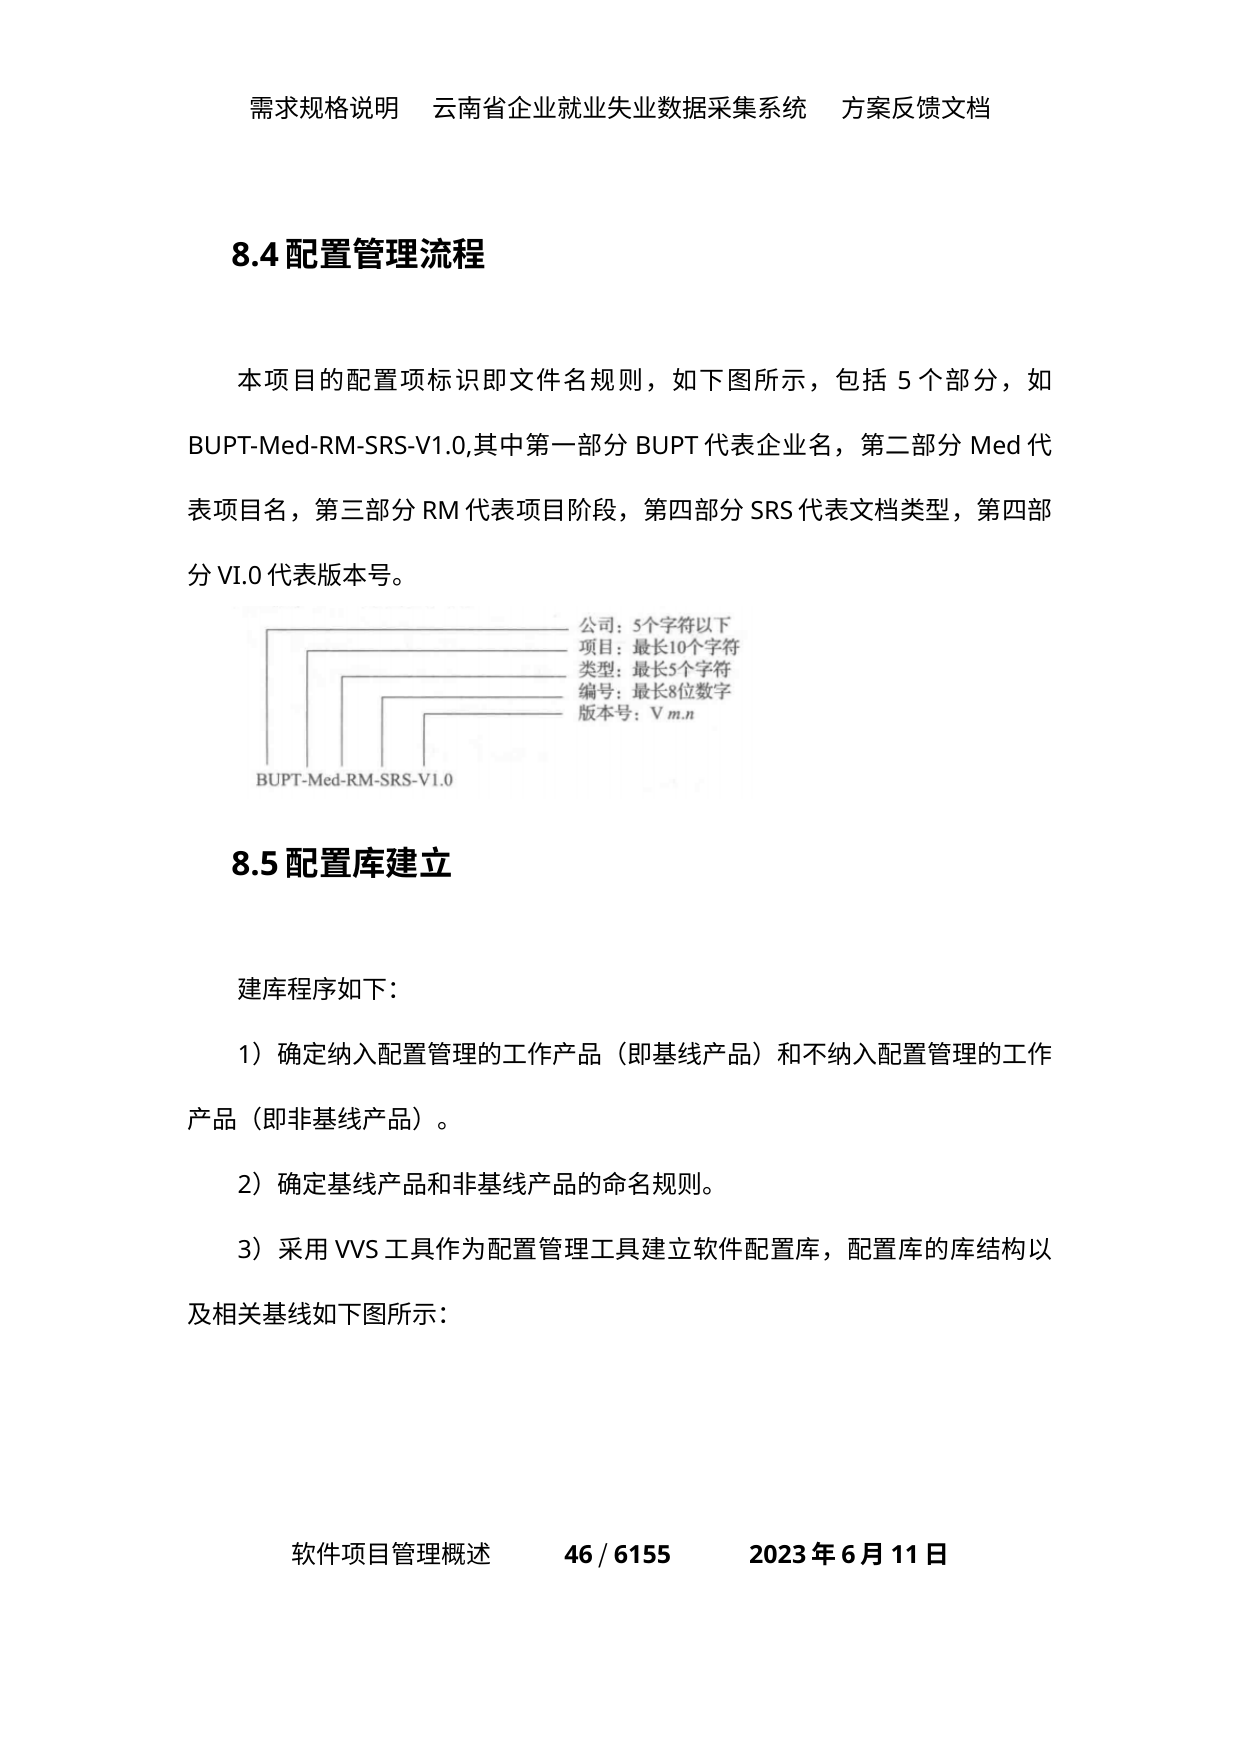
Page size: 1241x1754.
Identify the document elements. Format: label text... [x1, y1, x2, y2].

text 1）确定纳入配置管理的工作产品（即基线产品）和不纳入配置管理的工作产品（即非基线产品）。 [187, 1020, 1053, 1150]
subtitle 8.5配置库建立 [187, 828, 1053, 893]
text 本项目的配置项标识即文件名规则，如下图所示，包括5个部分，如BUPT-Med-RM-SRS-V1.0,其中第一部分BUPT代表企业名，第二部分Med代表项目名，第三部分RM代表项目阶段，第四部分SRS代表文档类型，第四部分VI.0代表版本号。 [187, 346, 1053, 606]
text 建库程序如下： [187, 955, 1053, 1020]
text 3）采用VVS工具作为配置管理工具建立软件配置库，配置库的库结构以及相关基线如下图所示： [187, 1215, 1053, 1345]
picture [231, 606, 760, 799]
text 2）确定基线产品和非基线产品的命名规则。 [187, 1150, 1053, 1215]
subtitle 8.4配置管理流程 [187, 219, 1053, 284]
